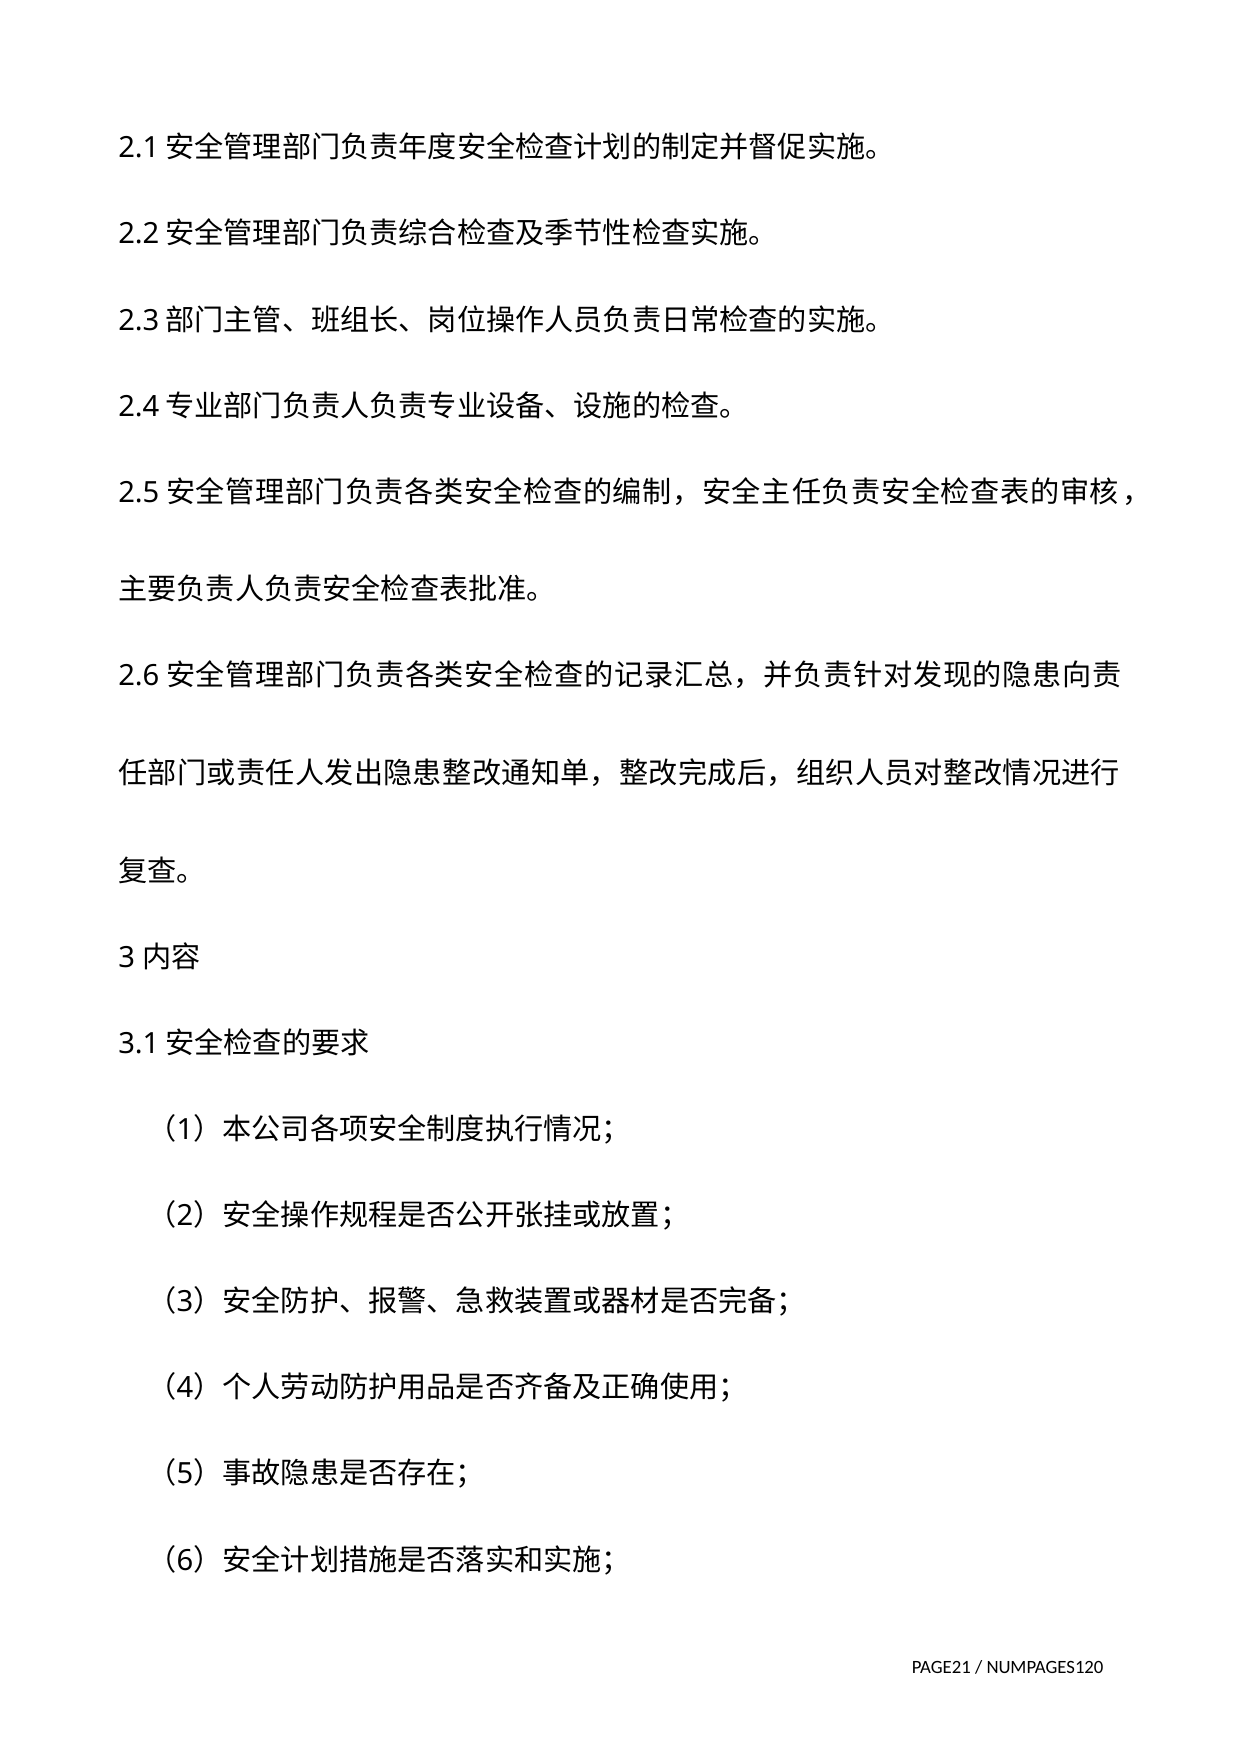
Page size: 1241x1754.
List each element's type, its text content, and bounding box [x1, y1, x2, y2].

text （4）个人劳动防护用品是否齐备及正确使用； [118, 1353, 1122, 1418]
text 3 内容 [118, 922, 1122, 987]
text 2.2安全管理部门负责综合检查及季节性检查实施。 [118, 199, 1122, 264]
text （3）安全防护、报警、急救装置或器材是否完备； [118, 1266, 1122, 1331]
text （1）本公司各项安全制度执行情况； [118, 1094, 1122, 1159]
text 2.1安全管理部门负责年度安全检查计划的制定并督促实施。 [118, 112, 1122, 177]
text 2.5安全管理部门负责各类安全检查的编制，安全主任负责安全检查表的审核，主要负责人负责安全检查表批准。 [118, 457, 1122, 619]
text 2.4专业部门负责人负责专业设备、设施的检查。 [118, 371, 1122, 436]
text 2.3部门主管、班组长、岗位操作人员负责日常检查的实施。 [118, 285, 1122, 350]
text （5）事故隐患是否存在； [118, 1439, 1122, 1504]
text 3.1安全检查的要求 [118, 1008, 1122, 1073]
text 2.6安全管理部门负责各类安全检查的记录汇总，并负责针对发现的隐患向责任部门或责任人发出隐患整改通知单，整改完成后，组织人员对整改情况进行复查。 [118, 641, 1122, 901]
text （6）安全计划措施是否落实和实施； [118, 1525, 1122, 1590]
text （2）安全操作规程是否公开张挂或放置； [118, 1180, 1122, 1245]
